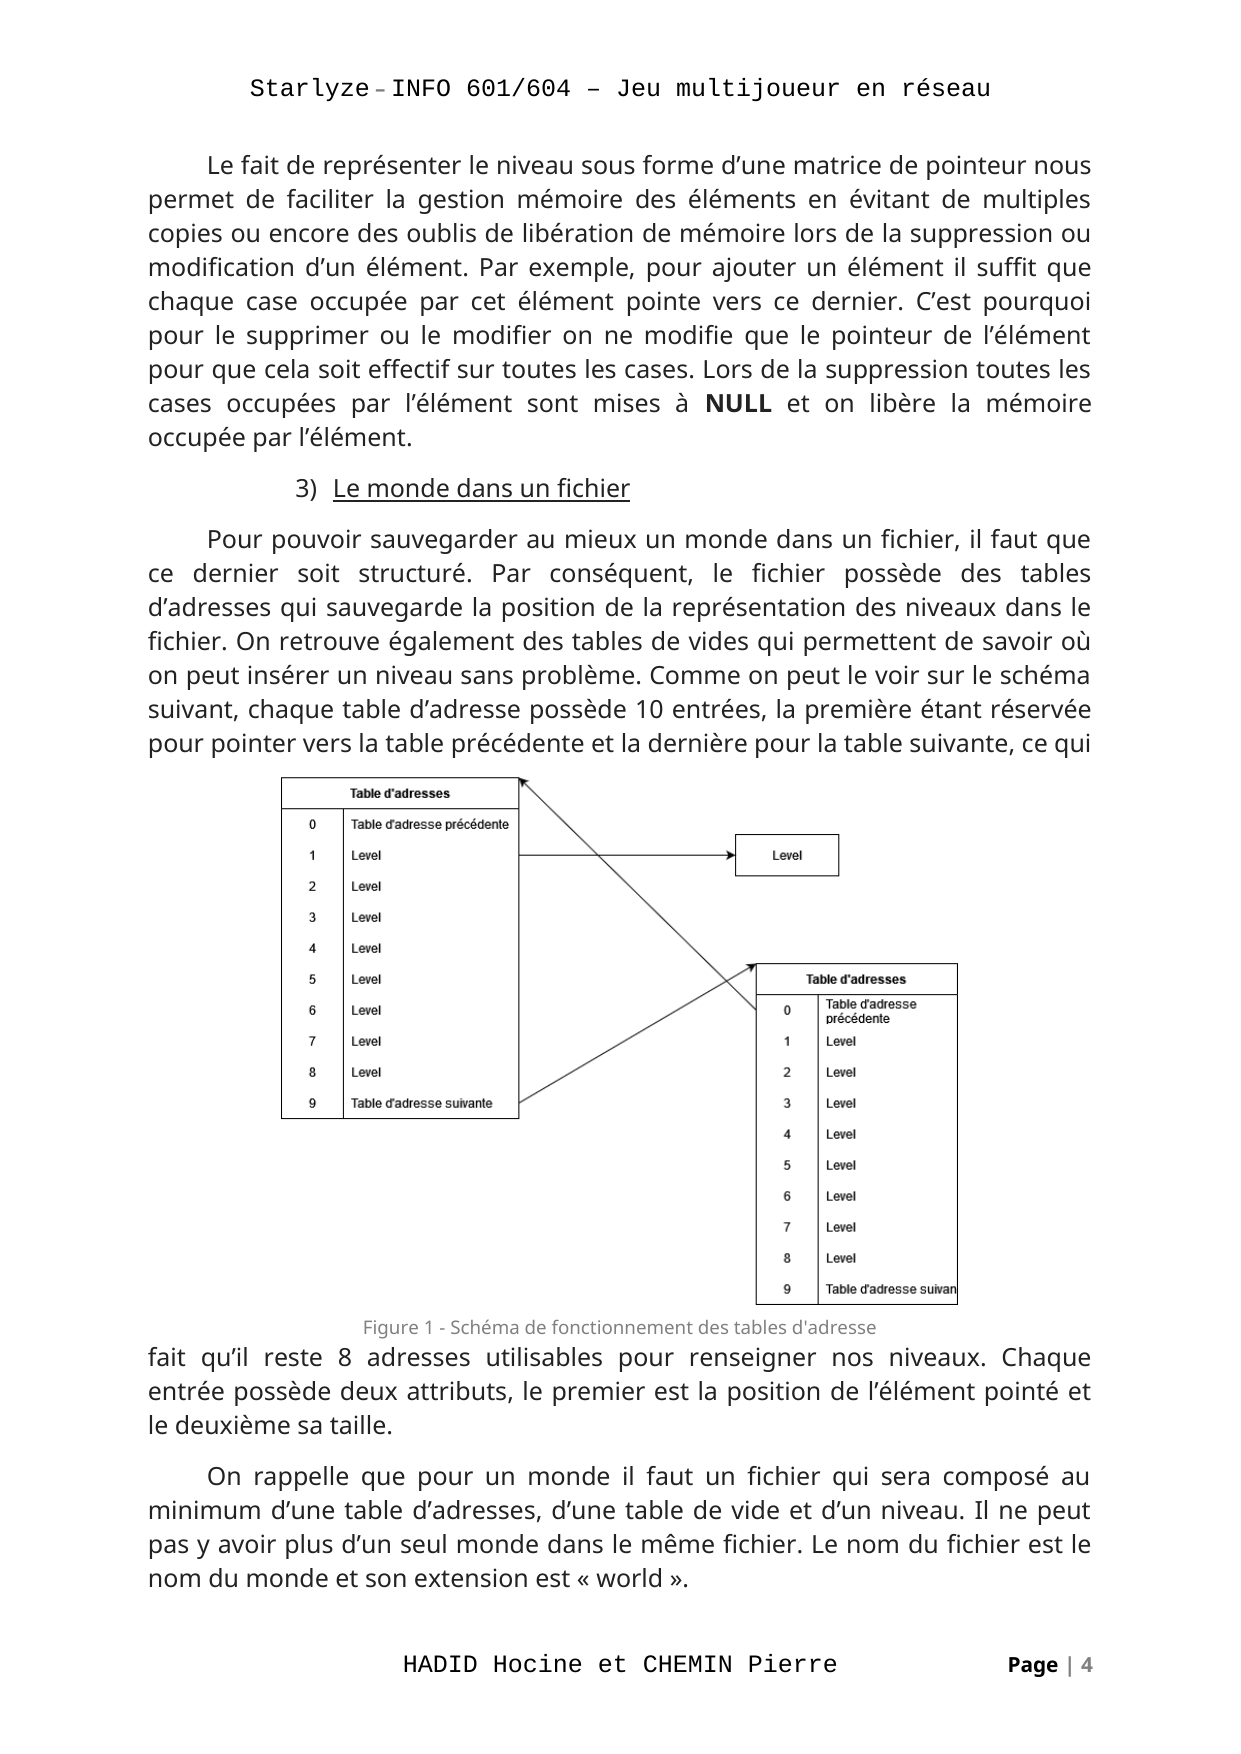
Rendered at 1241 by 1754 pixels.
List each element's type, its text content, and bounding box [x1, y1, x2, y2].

text On rappelle que pour un monde il faut un fichier qui sera composé au minimum d’une table d’adresses, d’une table de vide et d’un niveau. Il ne peut pas y avoir plus d’un seul monde dans le même fichier. Le nom du fichier est le nom du monde et son extension est « world ». [148, 1458, 1093, 1595]
picture [281, 770, 958, 1305]
list Le monde dans un fichier [295, 471, 1093, 505]
